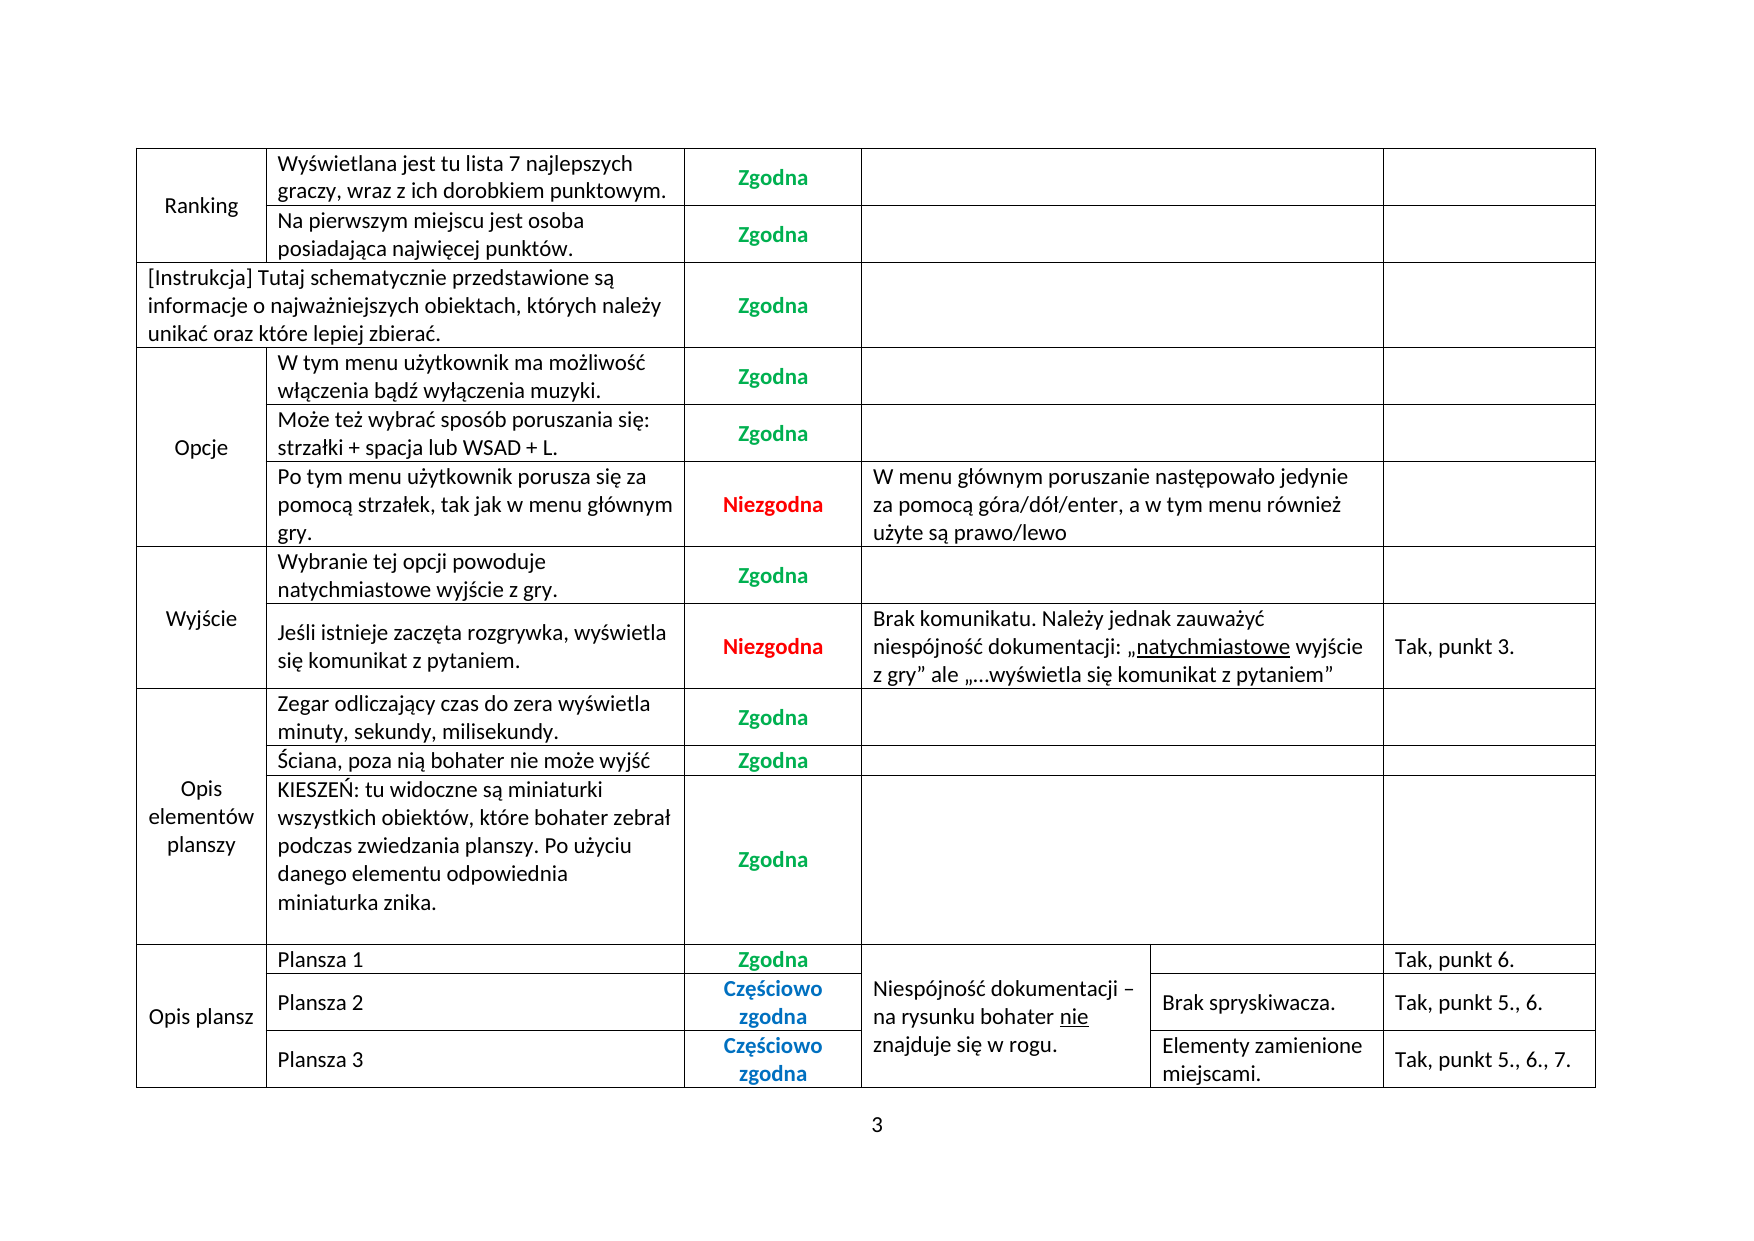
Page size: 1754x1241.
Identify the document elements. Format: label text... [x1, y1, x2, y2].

table_cell Plansza 1 [267, 945, 684, 973]
table_cell [862, 348, 1383, 404]
table_cell Zgodna [685, 776, 861, 944]
table_cell [1384, 263, 1595, 347]
table_cell Opis elementów planszy [137, 689, 266, 944]
table_cell Opis plansz [137, 945, 266, 1087]
table_cell [1384, 547, 1595, 603]
table_cell Zgodna [685, 206, 861, 262]
table_cell Częściowo zgodna [685, 974, 861, 1030]
table_cell Zgodna [685, 547, 861, 603]
table_cell Zgodna [685, 689, 861, 745]
table_cell [1384, 149, 1595, 205]
table_cell [1384, 348, 1595, 404]
table_cell Niespójność dokumentacji – na rysunku bohater nie znajduje się w rogu. [862, 945, 1150, 1087]
table_cell Ranking [137, 149, 266, 262]
table_cell [862, 405, 1383, 461]
table_cell [1384, 405, 1595, 461]
table_cell Zgodna [685, 263, 861, 347]
table_cell Zgodna [685, 348, 861, 404]
table_cell Plansza 2 [267, 974, 684, 1030]
table_cell [862, 263, 1383, 347]
table_cell Wybranie tej opcji powoduje natychmiastowe wyjście z gry. [267, 547, 684, 603]
table_cell Opcje [137, 348, 266, 546]
table_cell Tak, punkt 3. [1384, 604, 1595, 688]
table_cell Po tym menu użytkownik porusza się za pomocą strzałek, tak jak w menu głównym gry. [267, 462, 684, 546]
table_cell Zgodna [685, 405, 861, 461]
table_cell [1384, 206, 1595, 262]
table_cell Zgodna [685, 945, 861, 973]
table_cell KIESZEŃ: tu widoczne są miniaturki wszystkich obiektów, które bohater zebrał podczas zwiedzania planszy. Po użyciu danego elementu odpowiednia miniaturka znika. [267, 776, 684, 944]
table_cell [1384, 462, 1595, 546]
table_cell Zegar odliczający czas do zera wyświetla minuty, sekundy, milisekundy. [267, 689, 684, 745]
table_cell [862, 547, 1383, 603]
table_cell [862, 149, 1383, 205]
table_cell Wyjście [137, 547, 266, 688]
table_cell [862, 746, 1383, 774]
table_cell Może też wybrać sposób poruszania się: strzałki + spacja lub WSAD + L. [267, 405, 684, 461]
table_cell Tak, punkt 5., 6., 7. [1384, 1031, 1595, 1087]
table_cell Jeśli istnieje zaczęta rozgrywka, wyświetla się komunikat z pytaniem. [267, 604, 684, 688]
table_cell [1384, 689, 1595, 745]
table_cell [1384, 746, 1595, 774]
table_cell Ściana, poza nią bohater nie może wyjść [267, 746, 684, 774]
table_cell W menu głównym poruszanie następowało jedynie za pomocą góra/dół/enter, a w tym menu również użyte są prawo/lewo [862, 462, 1383, 546]
table_cell [862, 776, 1383, 944]
table_cell [Instrukcja] Tutaj schematycznie przedstawione są informacje o najważniejszych obiektach, których należy unikać oraz które lepiej zbierać. [137, 263, 684, 347]
table_cell Wyświetlana jest tu lista 7 najlepszych graczy, wraz z ich dorobkiem punktowym. [267, 149, 684, 205]
table_cell W tym menu użytkownik ma możliwość włączenia bądź wyłączenia muzyki. [267, 348, 684, 404]
table_cell Elementy zamienione miejscami. [1151, 1031, 1383, 1087]
table_cell [1384, 776, 1595, 944]
table_cell [1151, 945, 1383, 973]
table_cell Brak spryskiwacza. [1151, 974, 1383, 1030]
table_cell Niezgodna [685, 462, 861, 546]
table_cell [862, 689, 1383, 745]
table_cell Zgodna [685, 149, 861, 205]
table_cell Na pierwszym miejscu jest osoba posiadająca najwięcej punktów. [267, 206, 684, 262]
table_cell Zgodna [685, 746, 861, 774]
table_cell [862, 206, 1383, 262]
table_cell Plansza 3 [267, 1031, 684, 1087]
table_cell Częściowo zgodna [685, 1031, 861, 1087]
table_cell Tak, punkt 6. [1384, 945, 1595, 973]
table_cell Tak, punkt 5., 6. [1384, 974, 1595, 1030]
table_cell Niezgodna [685, 604, 861, 688]
table_cell Brak komunikatu. Należy jednak zauważyć niespójność dokumentacji: „natychmiastowe wyjście z gry” ale „…wyświetla się komunikat z pytaniem” [862, 604, 1383, 688]
